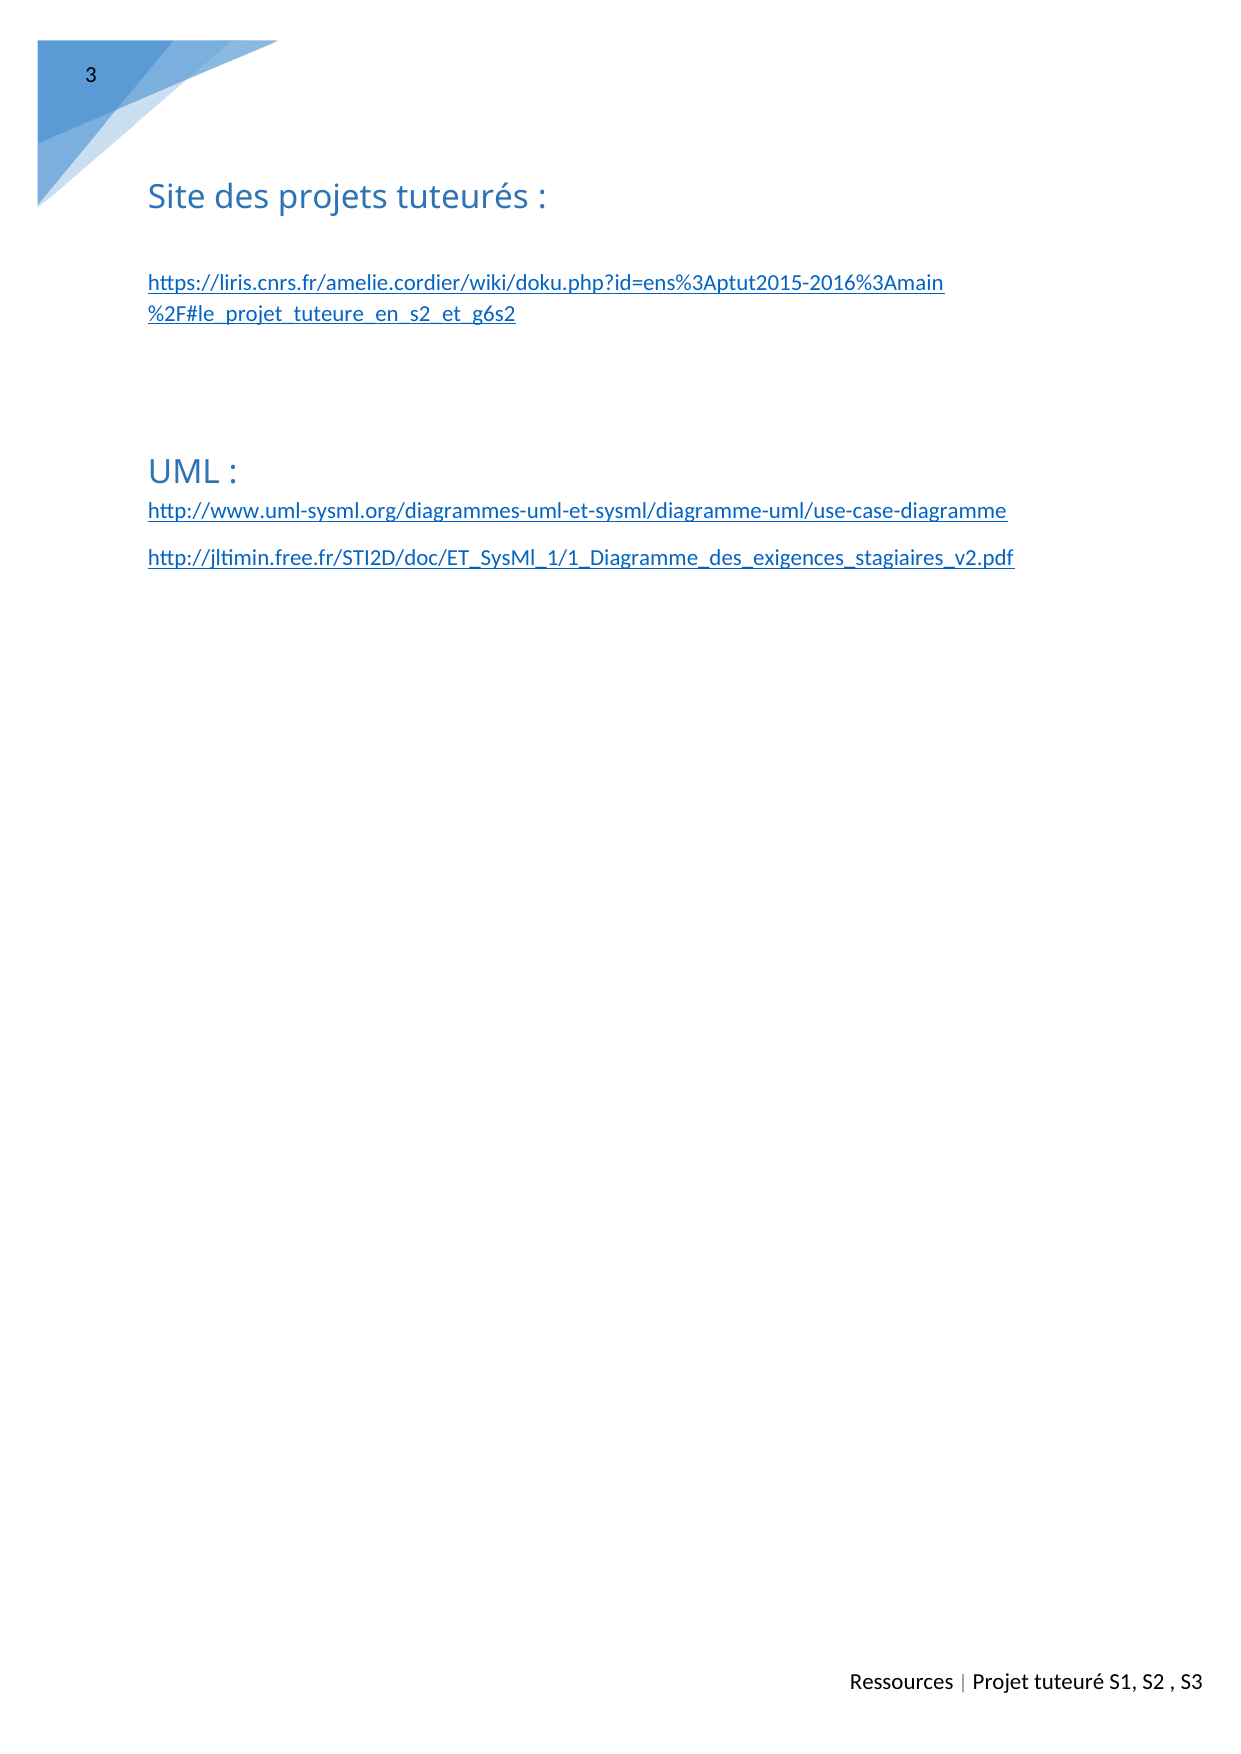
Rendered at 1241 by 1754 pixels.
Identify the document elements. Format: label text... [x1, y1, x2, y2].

text http://www.uml-sysml.org/diagrammes-uml-et-sysml/diagramme-uml/use-case-diagramme [148, 497, 1093, 524]
picture [37, 40, 279, 209]
text https://liris.cnrs.fr/amelie.cordier/wiki/doku.php?id=ens%3Aptut2015-2016%3Amain%2F#le_projet_tuteure_en_s2_et_g6s2 [148, 268, 1093, 327]
subtitle Site des projets tuteurés : [148, 173, 1093, 218]
text http://jltimin.free.fr/STI2D/doc/ET_SysMl_1/1_Diagramme_des_exigences_stagiaires_v2.pdf [148, 543, 1093, 571]
subtitle UML : [148, 448, 1093, 493]
